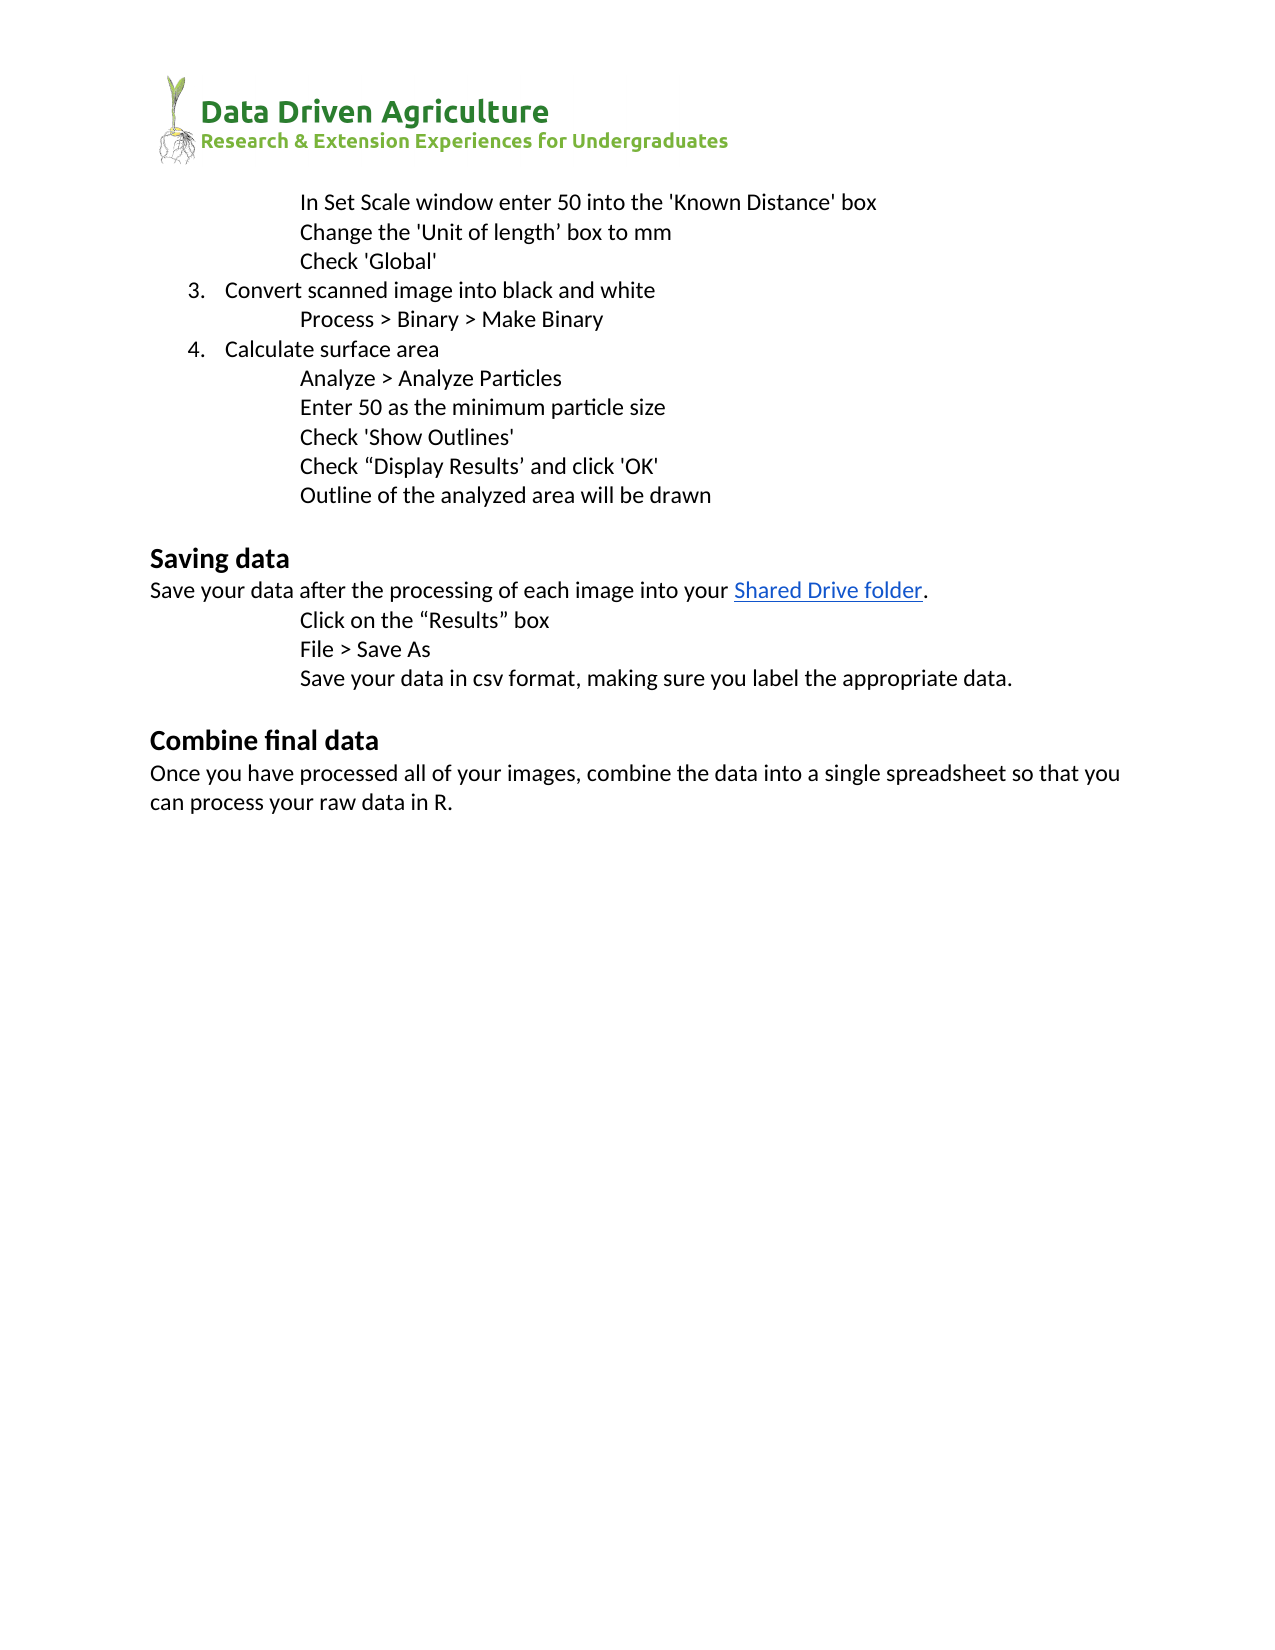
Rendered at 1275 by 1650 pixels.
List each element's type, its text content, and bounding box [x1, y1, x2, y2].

text Click on the “Results” box [225, 605, 1125, 634]
text Combine final data [150, 722, 1125, 758]
text Change the 'Unit of length’ box to mm [225, 217, 1125, 246]
list Convert scanned image into black and white Process > Binary > Make Binary [187, 275, 1125, 334]
text Check 'Show Outlines' [225, 422, 1125, 451]
text Once you have processed all of your images, combine the data into a single spreadsheet so that you can process your raw data in R. [150, 758, 1125, 816]
text Save your data in csv format, making sure you label the appropriate data. [225, 663, 1125, 693]
text Outline of the analyzed area will be drawn [225, 480, 1125, 509]
text Check “Display Results’ and click 'OK' [225, 451, 1125, 480]
text In Set Scale window enter 50 into the 'Known Distance' box [225, 187, 1125, 217]
text File > Save As [225, 634, 1125, 663]
list Calculate surface area [187, 334, 1125, 363]
text Check 'Global' [225, 246, 1125, 275]
text Analyze > Analyze Particles Enter 50 as the minimum particle size [225, 363, 1125, 422]
text Saving data [150, 540, 1125, 576]
picture [150, 75, 733, 167]
text Save your data after the processing of each image into your Shared Drive folder. [150, 576, 1125, 605]
